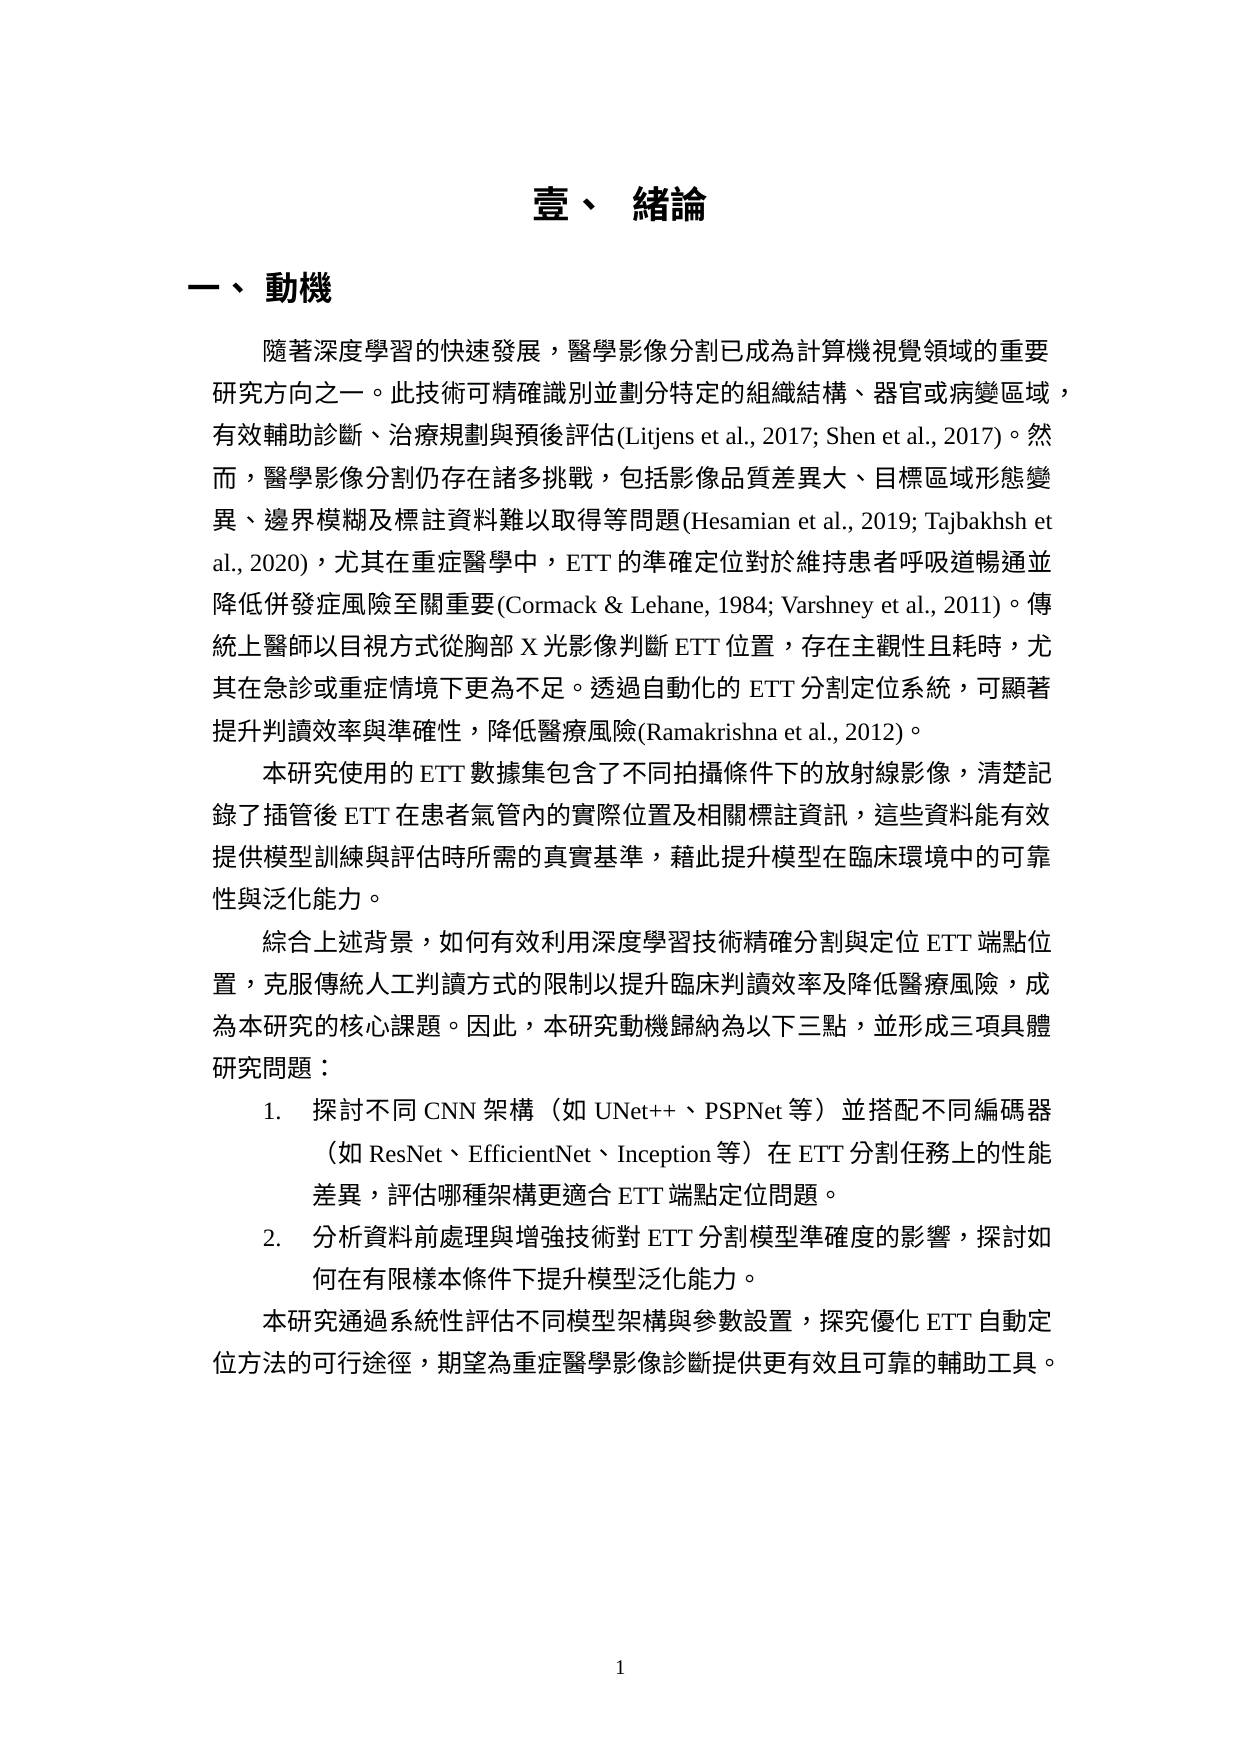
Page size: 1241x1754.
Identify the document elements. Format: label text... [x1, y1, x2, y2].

list 探討不同CNN架構（如UNet++、PSPNet等）並搭配不同編碼器（如ResNet、EfficientNet、Inception等）在ETT分割任務上的性能差異，評估哪種架構更適合ETT端點定位問題。 [263, 1088, 1053, 1214]
list 動機 [187, 244, 1053, 328]
list 本研究使用的ETT數據集包含了不同拍攝條件下的放射線影像，清楚記錄了插管後ETT在患者氣管內的實際位置及相關標註資訊，這些資料能有效提供模型訓練與評估時所需的真實基準，藉此提升模型在臨床環境中的可靠性與泛化能力。 [212, 750, 1053, 919]
list 本研究通過系統性評估不同模型架構與參數設置，探究優化ETT自動定位方法的可行途徑，期望為重症醫學影像診斷提供更有效且可靠的輔助工具。 [212, 1299, 1053, 1383]
list 綜合上述背景，如何有效利用深度學習技術精確分割與定位ETT端點位置，克服傳統人工判讀方式的限制以提升臨床判讀效率及降低醫療風險，成為本研究的核心課題。因此，本研究動機歸納為以下三點，並形成三項具體研究問題： [212, 919, 1053, 1088]
list 隨著深度學習的快速發展，醫學影像分割已成為計算機視覺領域的重要研究方向之一。此技術可精確識別並劃分特定的組織結構、器官或病變區域，有效輔助診斷、治療規劃與預後評估(Litjens et al., 2017; Shen et al., 2017)。然而，醫學影像分割仍存在諸多挑戰，包括影像品質差異大、目標區域形態變異、邊界模糊及標註資料難以取得等問題(Hesamian et al., 2019; Tajbakhsh et al., 2020)，尤其在重症醫學中，ETT的準確定位對於維持患者呼吸道暢通並降低併發症風險至關重要(Cormack & Lehane, 1984; Varshney et al., 2011)。傳統上醫師以目視方式從胸部X光影像判斷ETT位置，存在主觀性且耗時，尤其在急診或重症情境下更為不足。透過自動化的ETT分割定位系統，可顯著提升判讀效率與準確性，降低醫療風險(Ramakrishna et al., 2012)。 [212, 328, 1053, 750]
list 分析資料前處理與增強技術對ETT分割模型準確度的影響，探討如何在有限樣本條件下提升模型泛化能力。 [263, 1214, 1053, 1299]
list 緒論 [187, 160, 1053, 244]
